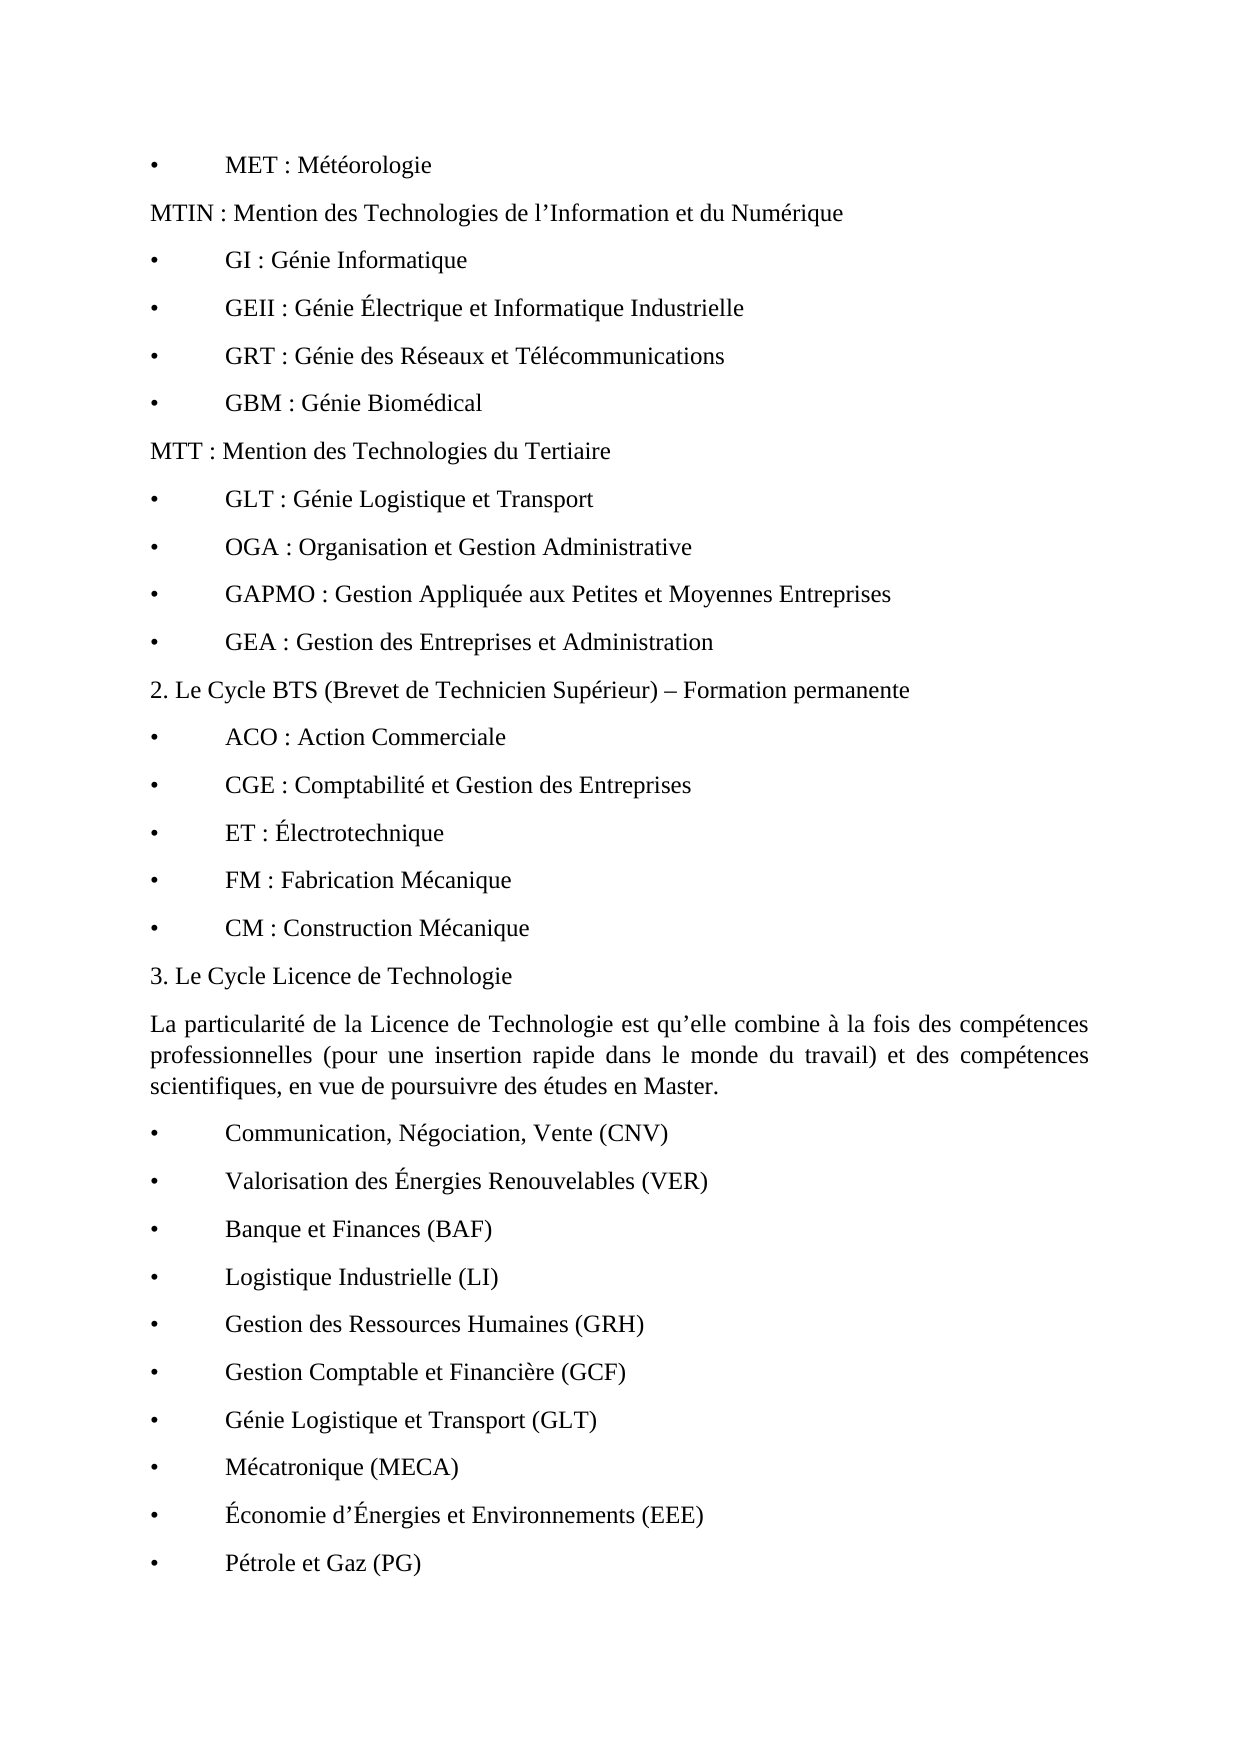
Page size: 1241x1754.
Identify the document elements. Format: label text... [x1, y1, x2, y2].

text • Banque et Finances (BAF) [150, 1214, 1090, 1243]
text • Valorisation des Énergies Renouvelables (VER) [150, 1166, 1090, 1195]
text 2. Le Cycle BTS (Brevet de Technicien Supérieur) – Formation permanente [150, 675, 1090, 703]
text • Génie Logistique et Transport (GLT) [150, 1405, 1090, 1433]
text La particularité de la Licence de Technologie est qu’elle combine à la fois des compétences professionnelles (pour une insertion rapide dans le monde du travail) et des compétences scientifiques, en vue de poursuivre des études en Master. [150, 1009, 1090, 1099]
text • CGE : Comptabilité et Gestion des Entreprises [150, 770, 1090, 799]
text • ACO : Action Commerciale [150, 722, 1090, 751]
text • GI : Génie Informatique [150, 245, 1090, 274]
text • Pétrole et Gaz (PG) [150, 1548, 1090, 1577]
text • FM : Fabrication Mécanique [150, 866, 1090, 894]
text • CM : Construction Mécanique [150, 913, 1090, 942]
text MTT : Mention des Technologies du Tertiaire [150, 436, 1090, 465]
text • GLT : Génie Logistique et Transport [150, 484, 1090, 513]
text • Communication, Négociation, Vente (CNV) [150, 1118, 1090, 1147]
text • Mécatronique (MECA) [150, 1452, 1090, 1481]
text • GBM : Génie Biomédical [150, 388, 1090, 417]
text • Logistique Industrielle (LI) [150, 1262, 1090, 1290]
text • ET : Électrotechnique [150, 818, 1090, 847]
text • GRT : Génie des Réseaux et Télécommunications [150, 341, 1090, 369]
text • Gestion Comptable et Financière (GCF) [150, 1357, 1090, 1386]
text 3. Le Cycle Licence de Technologie [150, 961, 1090, 990]
text • GAPMO : Gestion Appliquée aux Petites et Moyennes Entreprises [150, 579, 1090, 608]
text MTIN : Mention des Technologies de l’Information et du Numérique [150, 198, 1090, 226]
text • GEII : Génie Électrique et Informatique Industrielle [150, 293, 1090, 322]
text • Économie d’Énergies et Environnements (EEE) [150, 1500, 1090, 1529]
text • MET : Météorologie [150, 150, 1090, 179]
text • Gestion des Ressources Humaines (GRH) [150, 1309, 1090, 1338]
text • OGA : Organisation et Gestion Administrative [150, 532, 1090, 560]
text • GEA : Gestion des Entreprises et Administration [150, 627, 1090, 656]
